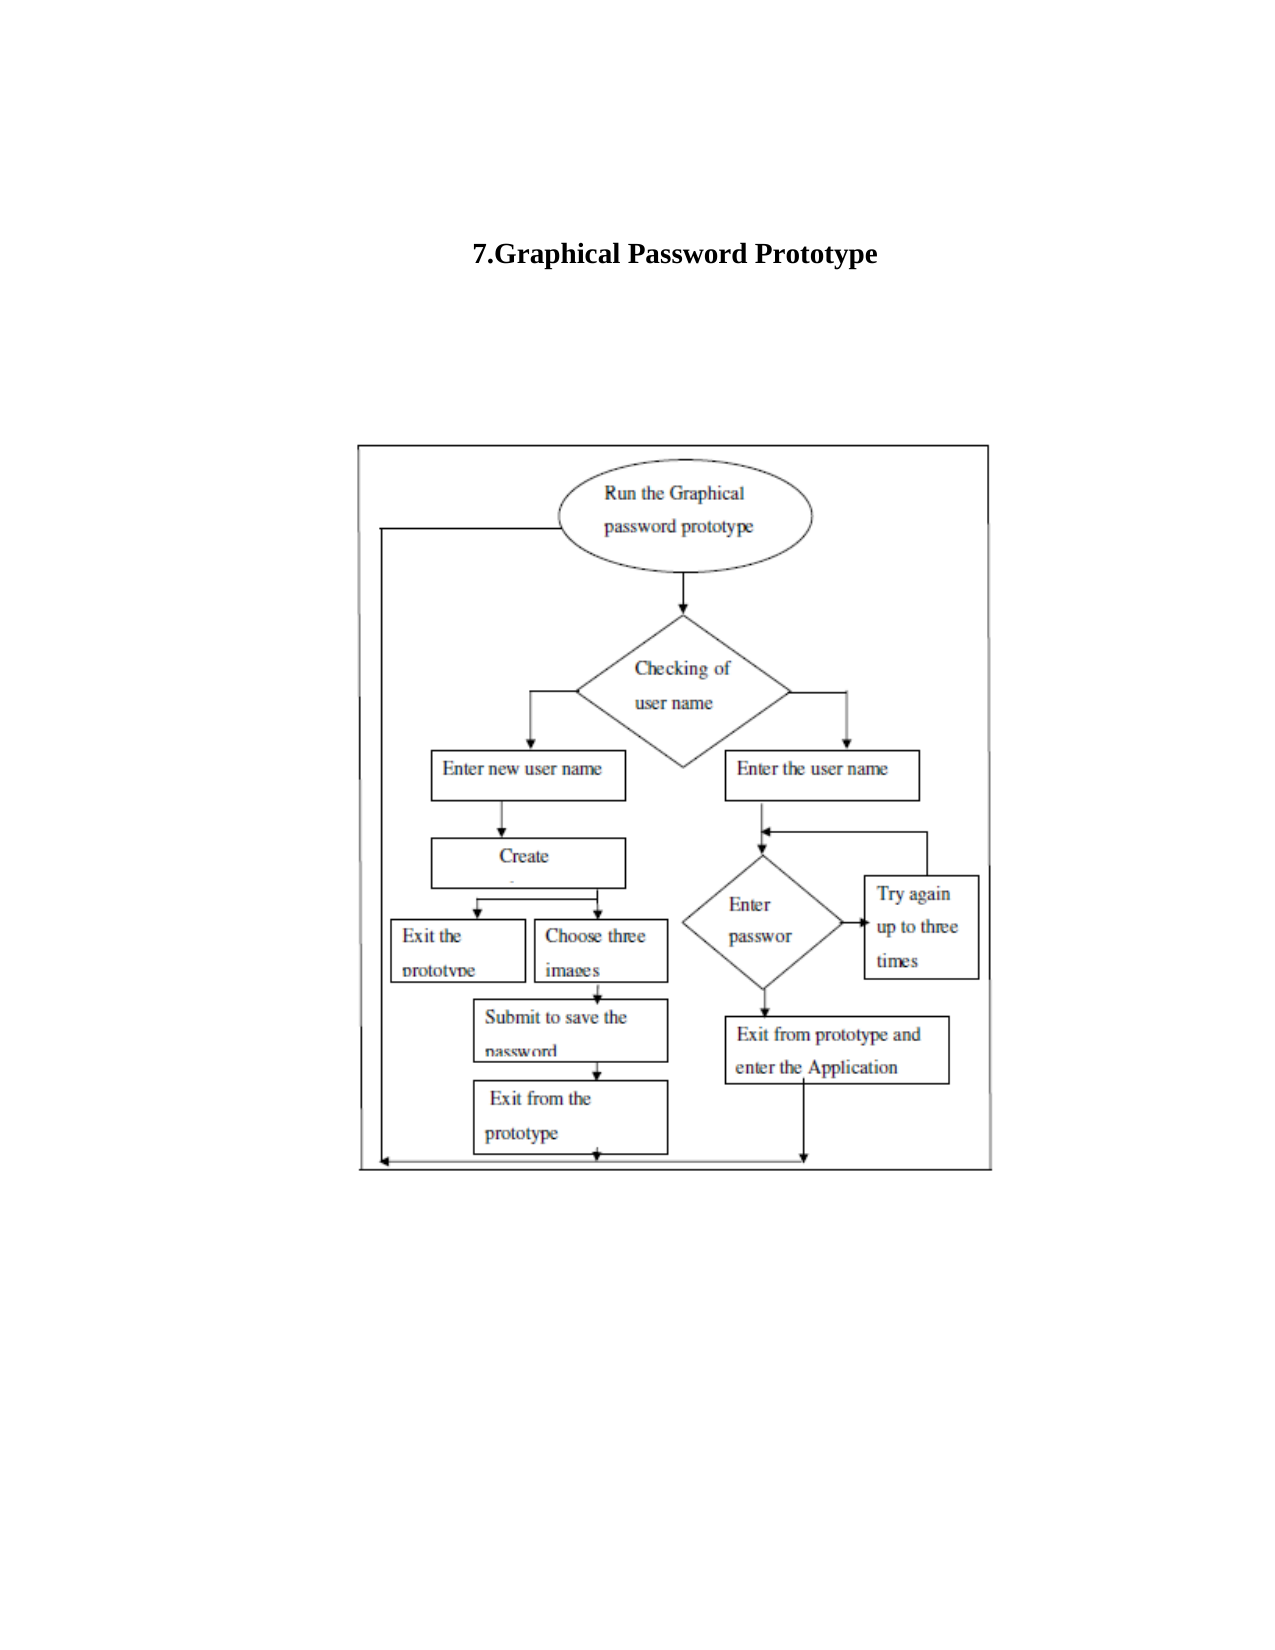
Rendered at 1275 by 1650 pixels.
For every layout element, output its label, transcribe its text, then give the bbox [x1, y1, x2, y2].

text 7.Graphical Password Prototype [225, 236, 1125, 270]
picture [353, 442, 997, 1174]
